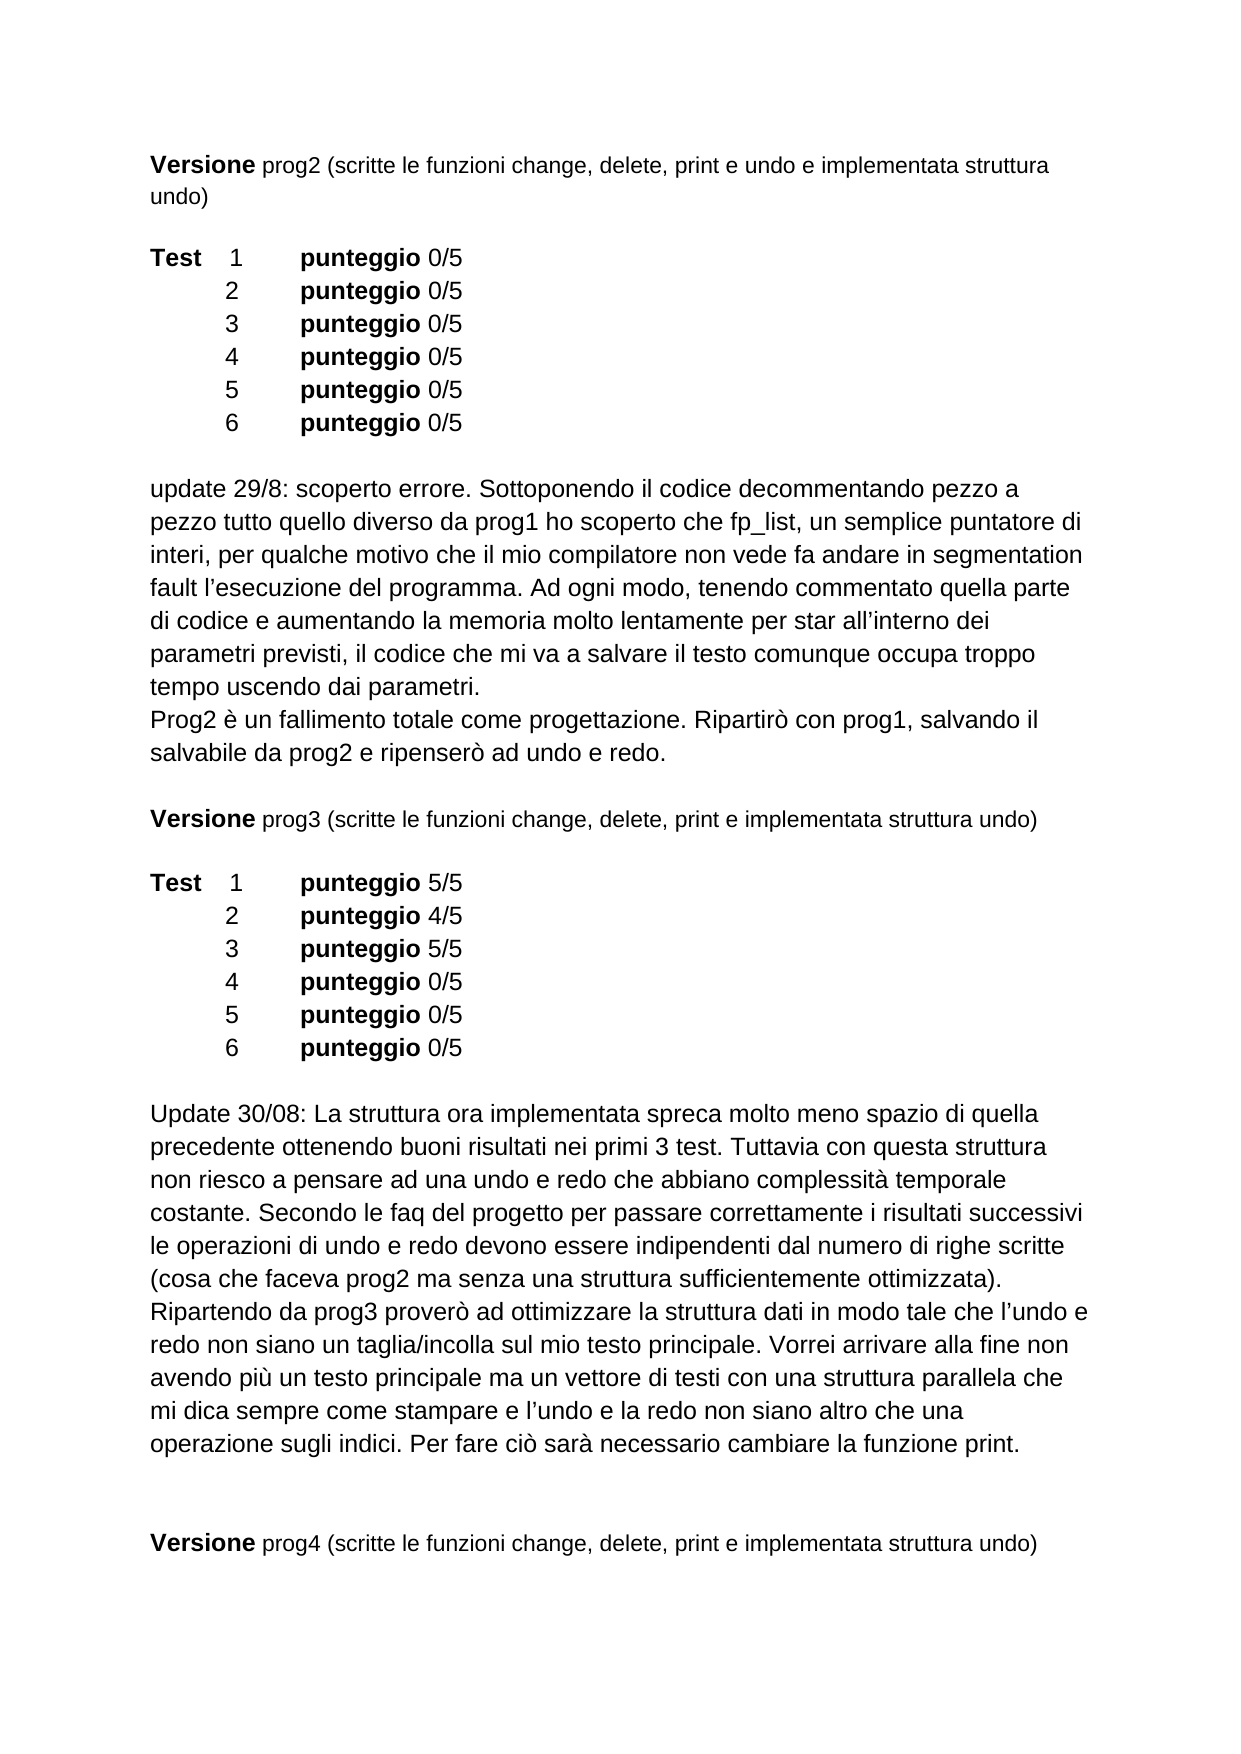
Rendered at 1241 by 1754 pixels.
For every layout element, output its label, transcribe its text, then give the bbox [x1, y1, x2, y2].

text update 29/8: scoperto errore. Sottoponendo il codice decommentando pezzo a pezzo tutto quello diverso da prog1 ho scoperto che fp_list, un semplice puntatore di interi, per qualche motivo che il mio compilatore non vede fa andare in segmentation fault l’esecuzione del programma. Ad ogni modo, tenendo commentato quella parte di codice e aumentando la memoria molto lentamente per star all’interno dei parametri previsti, il codice che mi va a salvare il testo comunque occupa troppo tempo uscendo dai parametri. Prog2 è un fallimento totale come progettazione. Ripartirò con prog1, salvando il salvabile da prog2 e ripenserò ad undo e redo. [150, 474, 1090, 767]
text Update 30/08: La struttura ora implementata spreca molto meno spazio di quella precedente ottenendo buoni risultati nei primi 3 test. Tuttavia con questa struttura non riesco a pensare ad una undo e redo che abbiano complessità temporale costante. Secondo le faq del progetto per passare correttamente i risultati successivi le operazioni di undo e redo devono essere indipendenti dal numero di righe scritte (cosa che faceva prog2 ma senza una struttura sufficientemente ottimizzata). Ripartendo da prog3 proverò ad ottimizzare la struttura dati in modo tale che l’undo e redo non siano un taglia/incolla sul mio testo principale. Vorrei arrivare alla fine non avendo più un testo principale ma un vettore di testi con una struttura parallela che mi dica sempre come stampare e l’undo e la redo non siano altro che una operazione sugli indici. Per fare ciò sarà necessario cambiare la funzione print. [150, 1099, 1090, 1458]
text Test 1 punteggio 5/5 [150, 868, 1090, 896]
text 5 punteggio 0/5 [150, 375, 1090, 404]
text Versione prog4 (scritte le funzioni change, delete, print e implementata struttura undo) [150, 1528, 1090, 1557]
text Versione prog3 (scritte le funzioni change, delete, print e implementata struttura undo) [150, 804, 1090, 833]
text 2 punteggio 4/5 [150, 901, 1090, 929]
text 2 punteggio 0/5 [150, 276, 1090, 305]
text Test 1 punteggio 0/5 [150, 243, 1090, 272]
text 3 punteggio 0/5 [150, 309, 1090, 338]
text 6 punteggio 0/5 [150, 1033, 1090, 1061]
text 6 punteggio 0/5 [150, 408, 1090, 437]
text 4 punteggio 0/5 [150, 342, 1090, 371]
text 4 punteggio 0/5 [150, 967, 1090, 995]
text 3 punteggio 5/5 [150, 934, 1090, 962]
text Versione prog2 (scritte le funzioni change, delete, print e undo e implementata struttura undo) [150, 150, 1090, 209]
text 5 punteggio 0/5 [150, 1000, 1090, 1028]
